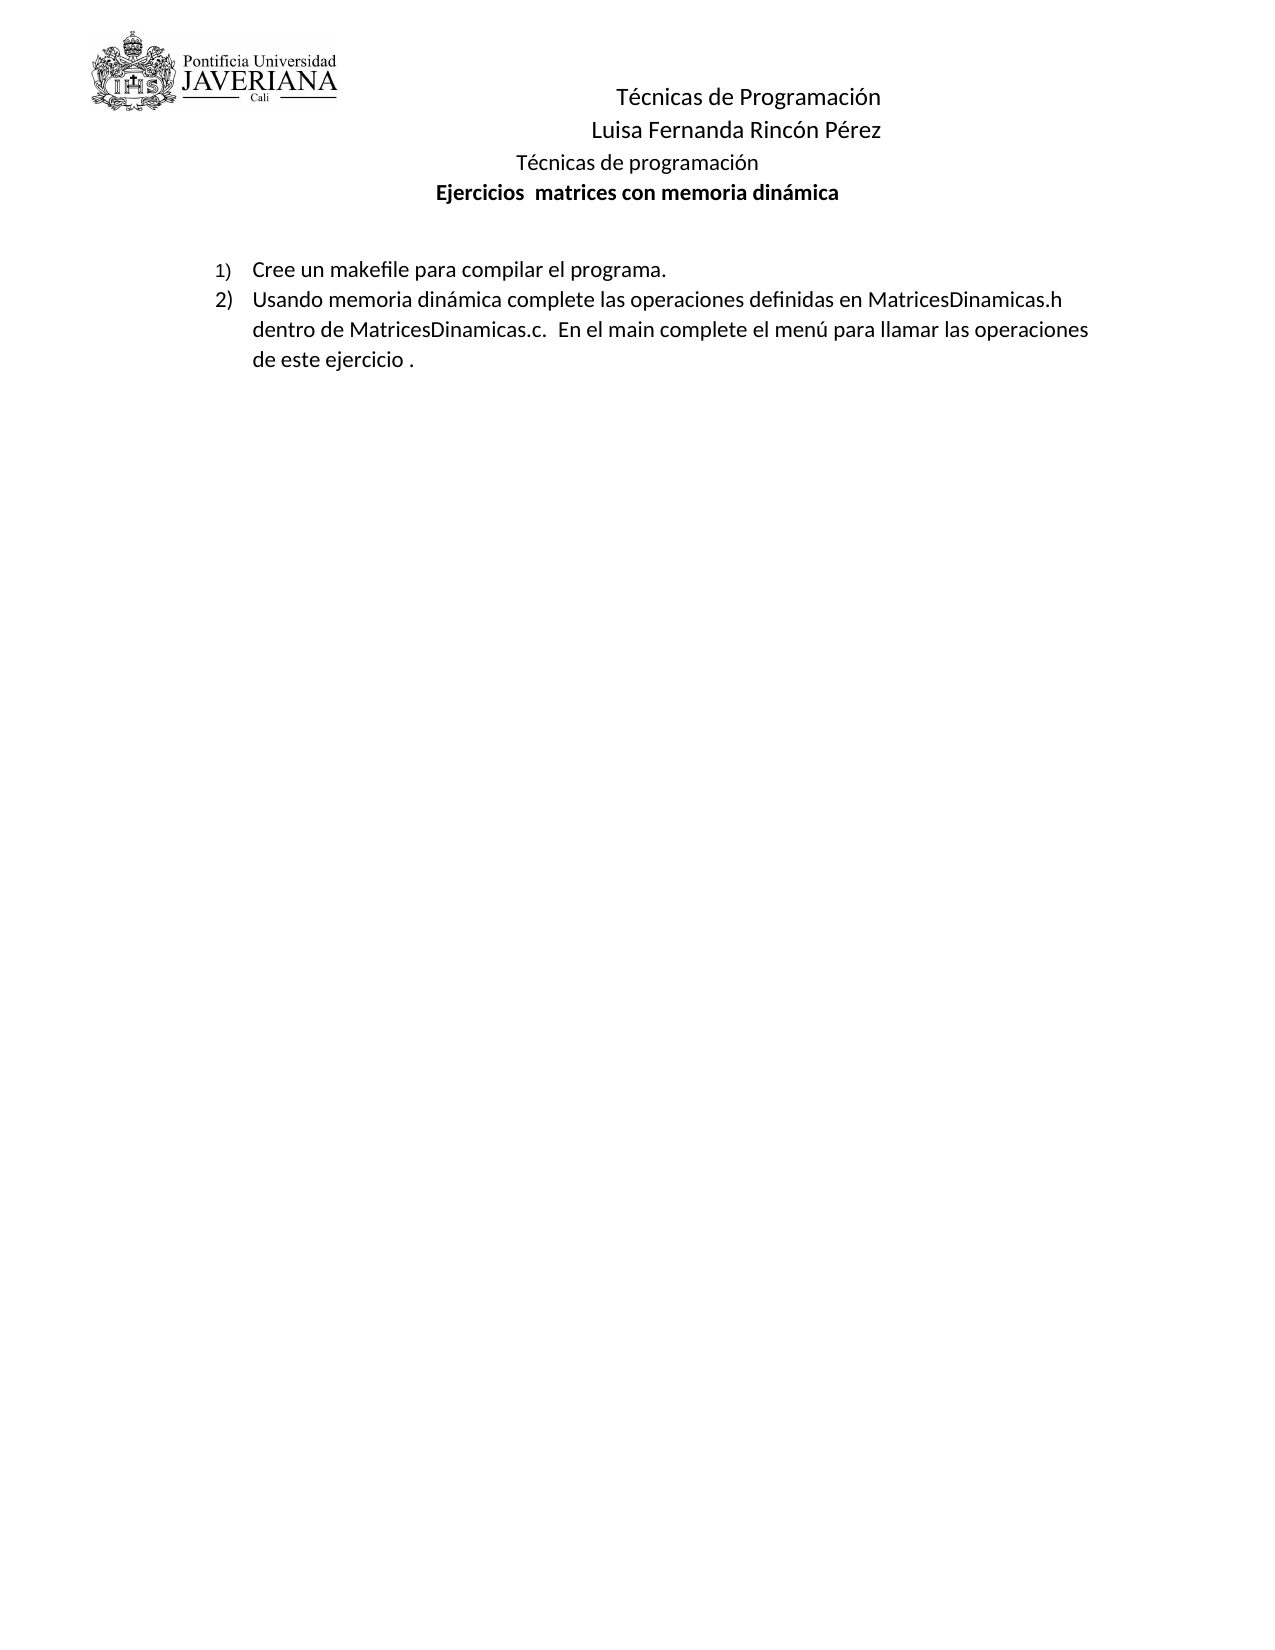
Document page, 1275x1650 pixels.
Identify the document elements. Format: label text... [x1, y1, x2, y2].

text Ejercicios matrices con memoria dinámica [177, 178, 1098, 206]
text Técnicas de programación [177, 148, 1098, 176]
list Cree un makefile para compilar el programa. [215, 255, 1098, 283]
list Usando memoria dinámica complete las operaciones definidas en MatricesDinamicas.h dentro de MatricesDinamicas.c. En el main complete el menú para llamar las operaciones de este ejercicio . [215, 285, 1098, 373]
picture [91, 31, 338, 111]
